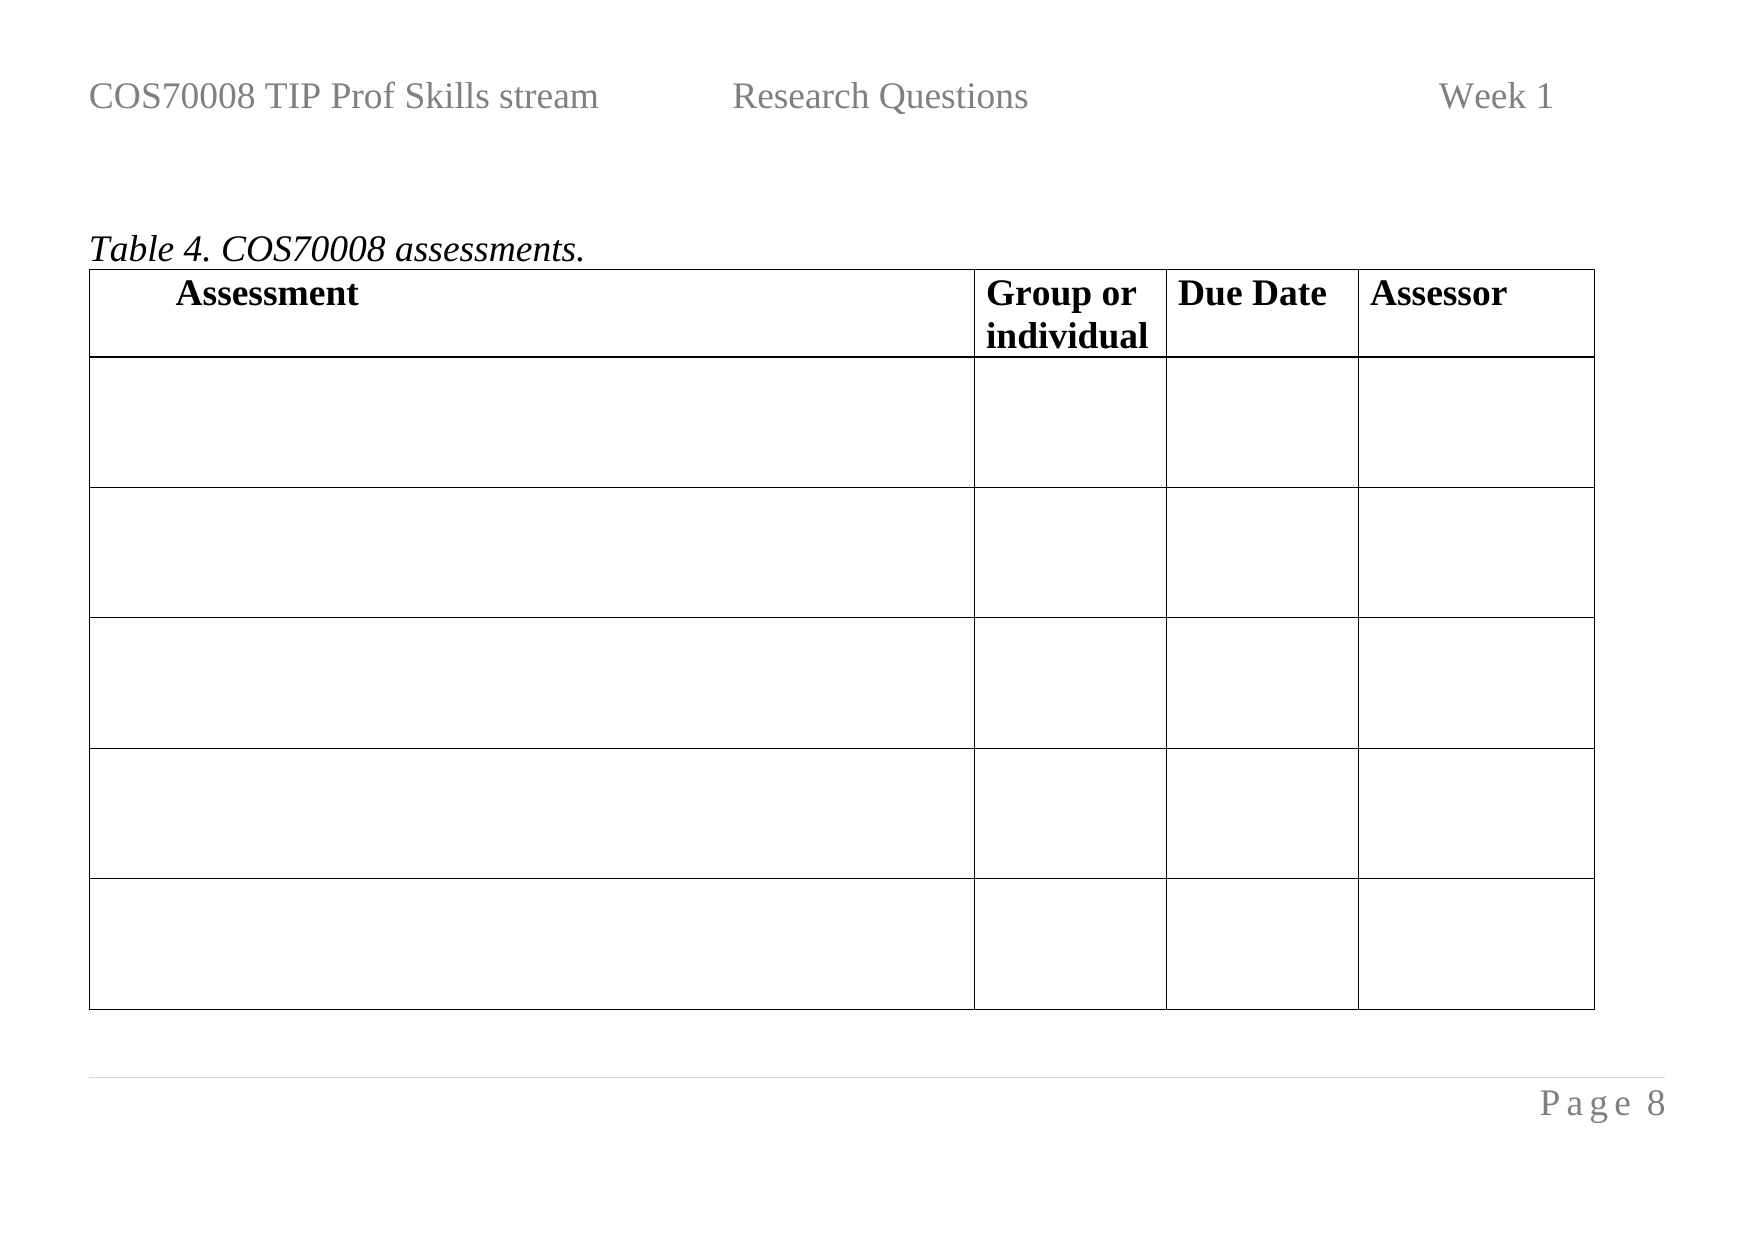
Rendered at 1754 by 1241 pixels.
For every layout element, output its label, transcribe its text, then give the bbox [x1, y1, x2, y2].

table_cell [1359, 358, 1594, 487]
table_cell [1359, 488, 1594, 617]
table_cell [1167, 488, 1358, 617]
table_cell [975, 488, 1166, 617]
table_cell [1167, 618, 1358, 748]
table_cell [90, 358, 974, 487]
table_cell [1167, 749, 1358, 878]
table_header Due Date [1167, 270, 1358, 356]
table_cell [975, 618, 1166, 748]
table_cell [90, 879, 974, 1008]
text Table 4. COS70008 assessments. [89, 226, 1665, 269]
table_cell [1167, 879, 1358, 1008]
table_header Assessor [1359, 270, 1594, 356]
table_cell [975, 879, 1166, 1008]
table_cell [1359, 879, 1594, 1008]
table_header Assessment [90, 270, 974, 356]
table_cell [1359, 749, 1594, 878]
table_cell [90, 488, 974, 617]
table_cell [90, 618, 974, 748]
table_cell [975, 749, 1166, 878]
table_cell [90, 749, 974, 878]
table_cell [975, 358, 1166, 487]
table_cell [1167, 358, 1358, 487]
table_cell [1359, 618, 1594, 748]
table_header Group or individual [975, 270, 1166, 356]
